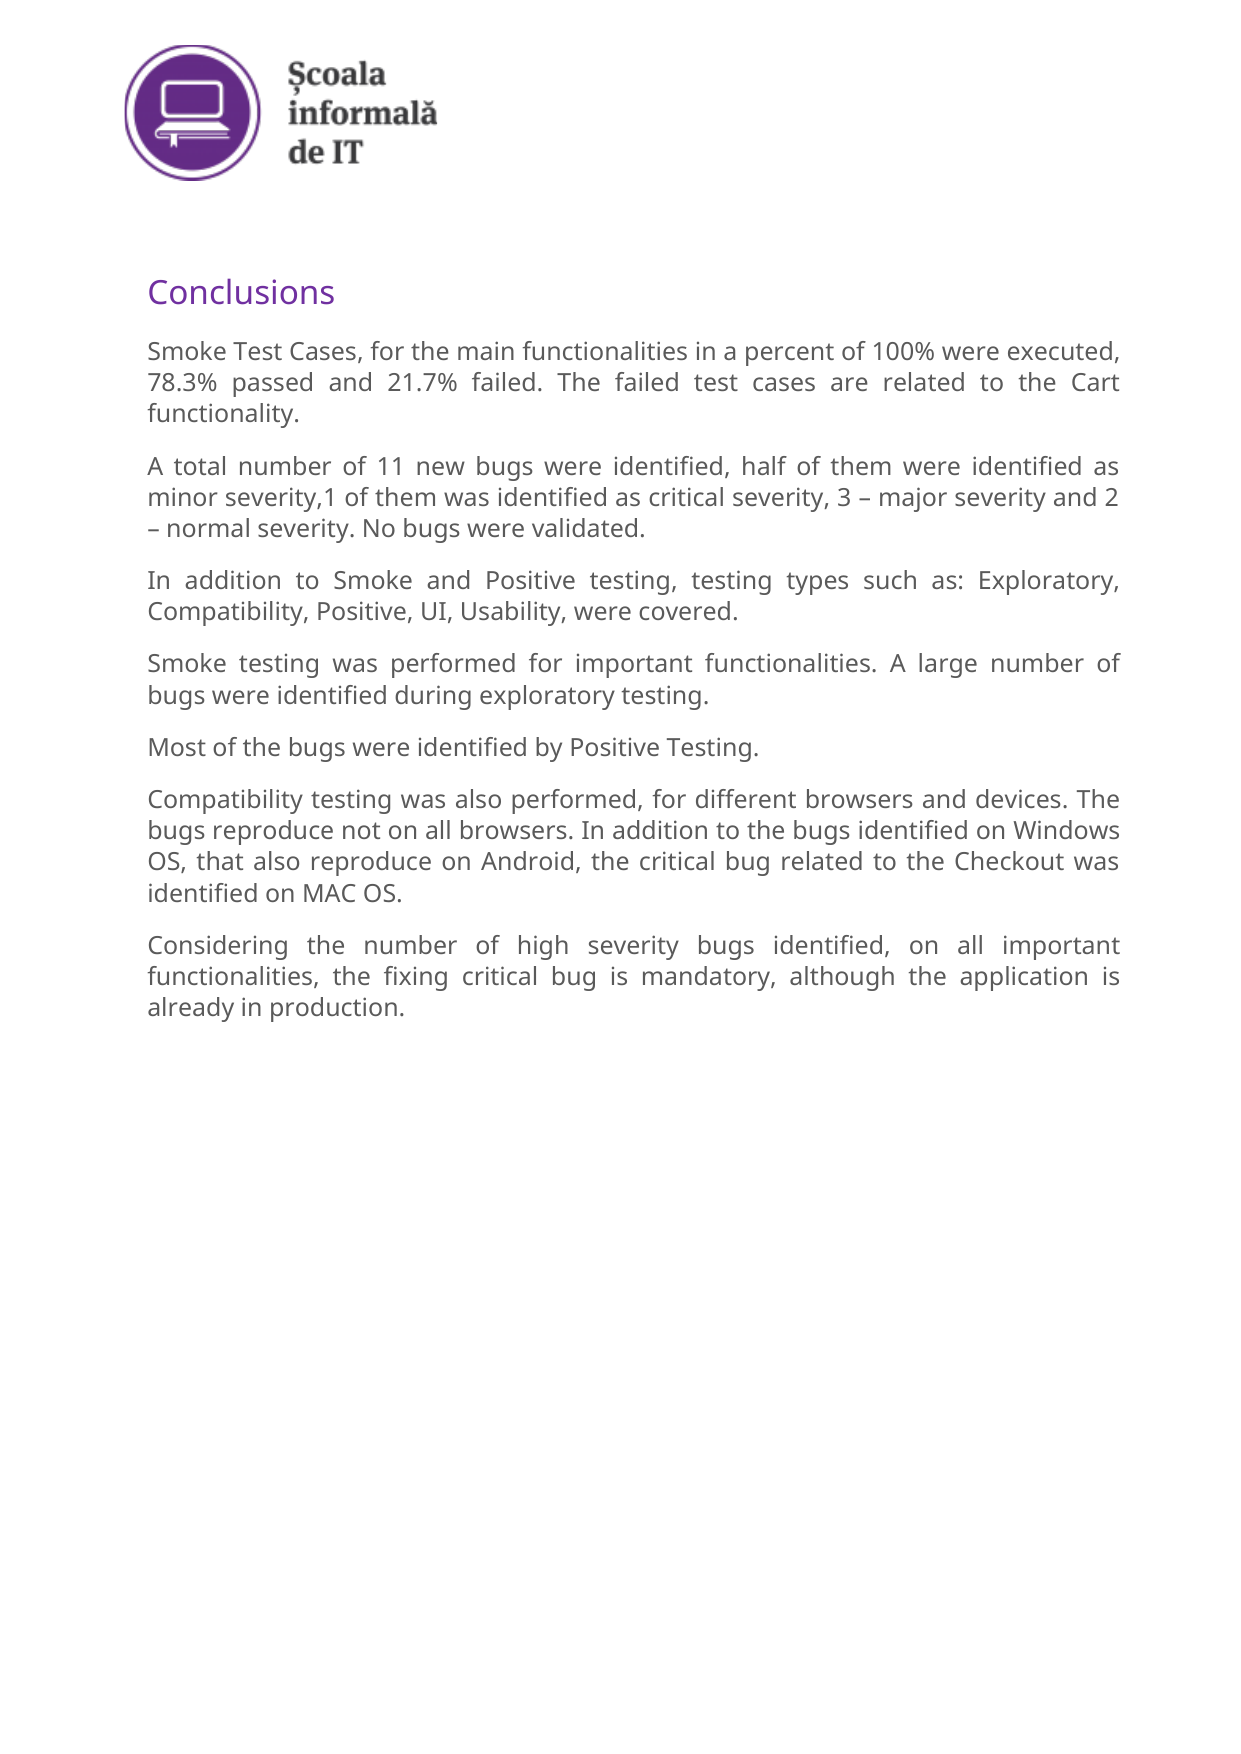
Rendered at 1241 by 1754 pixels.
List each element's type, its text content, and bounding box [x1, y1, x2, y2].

text Compatibility testing was also performed, for different browsers and devices. The bugs reproduce not on all browsers. In addition to the bugs identified on Windows OS, that also reproduce on Android, the critical bug related to the Checkout was identified on MAC OS. [147, 783, 1121, 908]
text Most of the bugs were identified by Positive Testing. [147, 731, 1121, 762]
picture [124, 45, 438, 181]
text Smoke testing was performed for important functionalities. A large number of bugs were identified during exploratory testing. [147, 648, 1121, 710]
subtitle Conclusions [147, 269, 1121, 314]
text Smoke Test Cases, for the main functionalities in a percent of 100% were executed, 78.3% passed and 21.7% failed. The failed test cases are related to the Cart functionality. [147, 335, 1121, 429]
text Considering the number of high severity bugs identified, on all important functionalities, the fixing critical bug is mandatory, although the application is already in production. [147, 929, 1121, 1023]
text In addition to Smoke and Positive testing, testing types such as: Exploratory, Compatibility, Positive, UI, Usability, were covered. [147, 564, 1121, 627]
text A total number of 11 new bugs were identified, half of them were identified as minor severity,1 of them was identified as critical severity, 3 – major severity and 2 – normal severity. No bugs were validated. [147, 450, 1121, 544]
